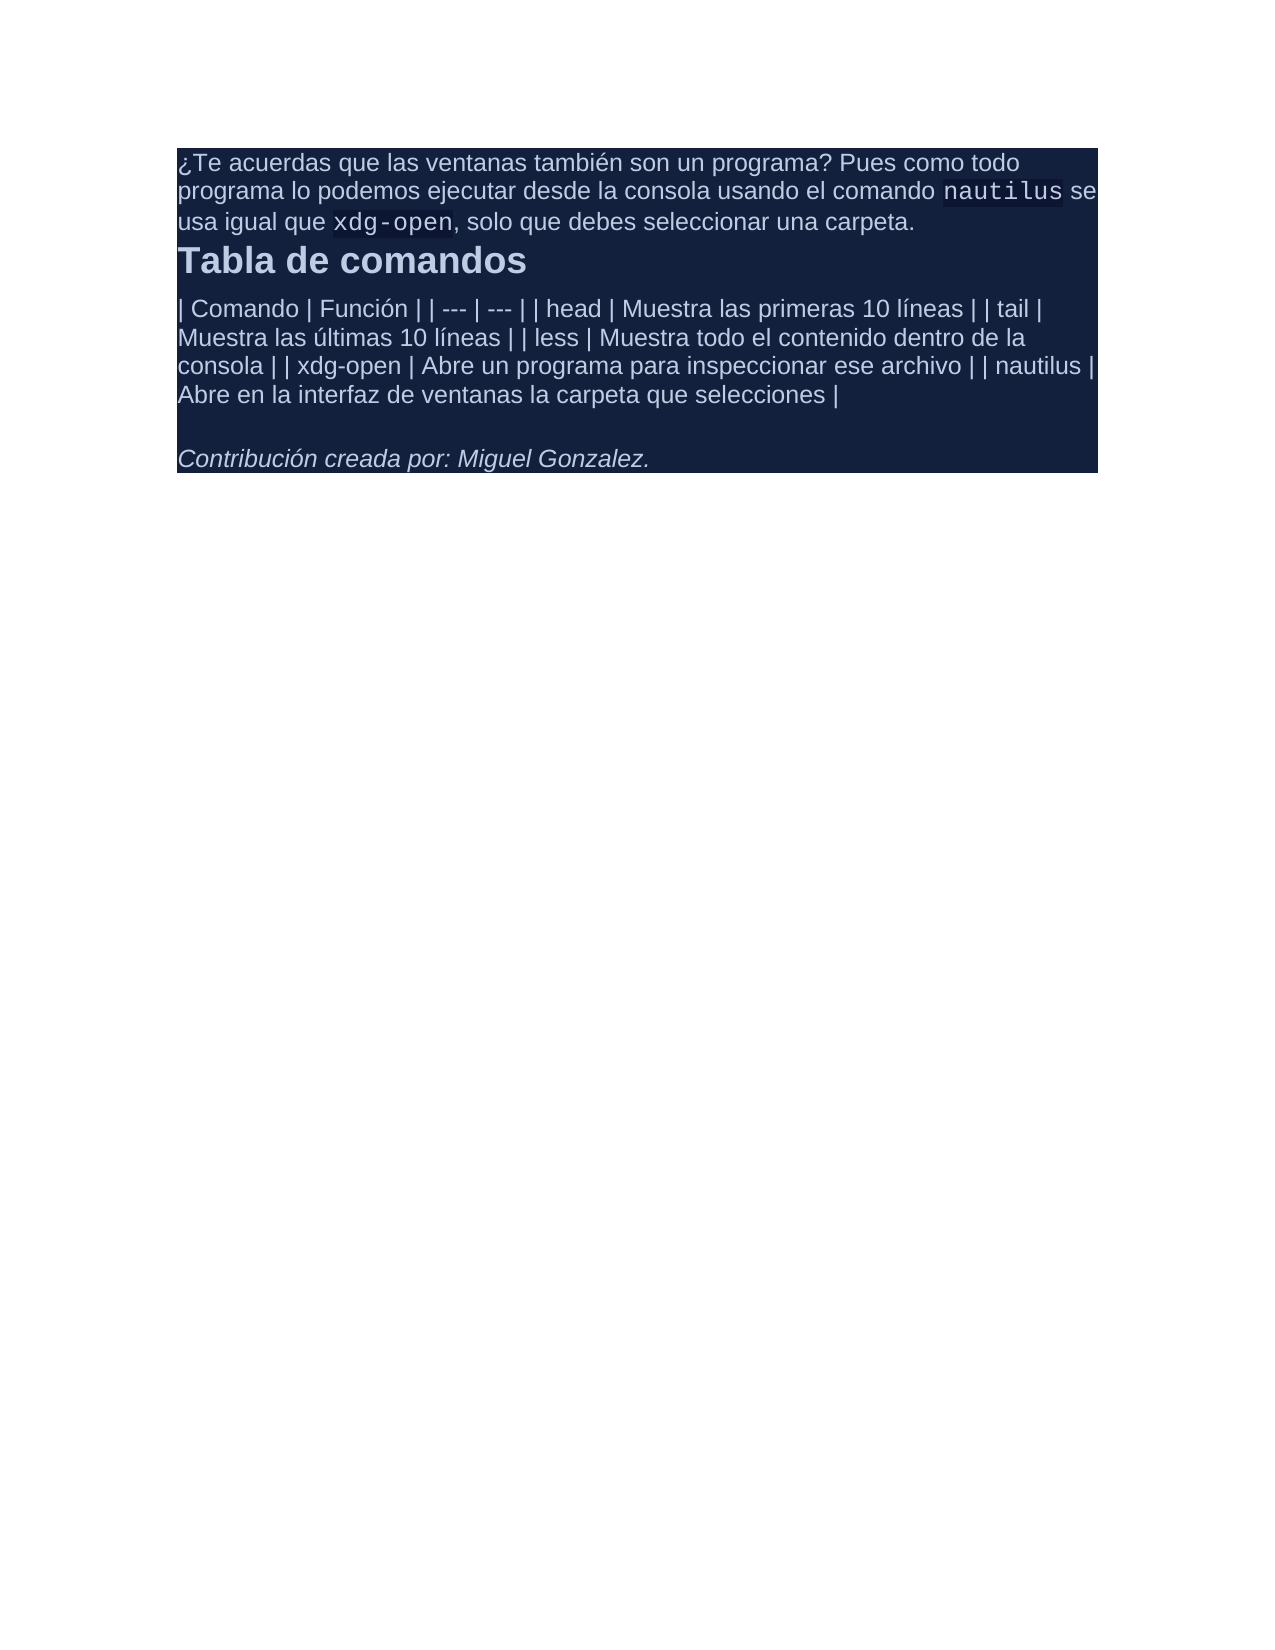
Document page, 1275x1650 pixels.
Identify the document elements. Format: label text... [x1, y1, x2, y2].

text | Comando | Función | | --- | --- | | head | Muestra las primeras 10 líneas | | tail | Muestra las últimas 10 líneas | | less | Muestra todo el contenido dentro de la consola | | xdg-open | Abre un programa para inspeccionar ese archivo | | nautilus | Abre en la interfaz de ventanas la carpeta que selecciones | [177, 294, 1098, 409]
text Contribución creada por: Miguel Gonzalez. [177, 444, 1098, 473]
text ¿Te acuerdas que las ventanas también son un programa? Pues como todo programa lo podemos ejecutar desde la consola usando el comando nautilus se usa igual que xdg-open, solo que debes seleccionar una carpeta. [177, 148, 1098, 238]
subtitle Tabla de comandos [177, 238, 1098, 281]
